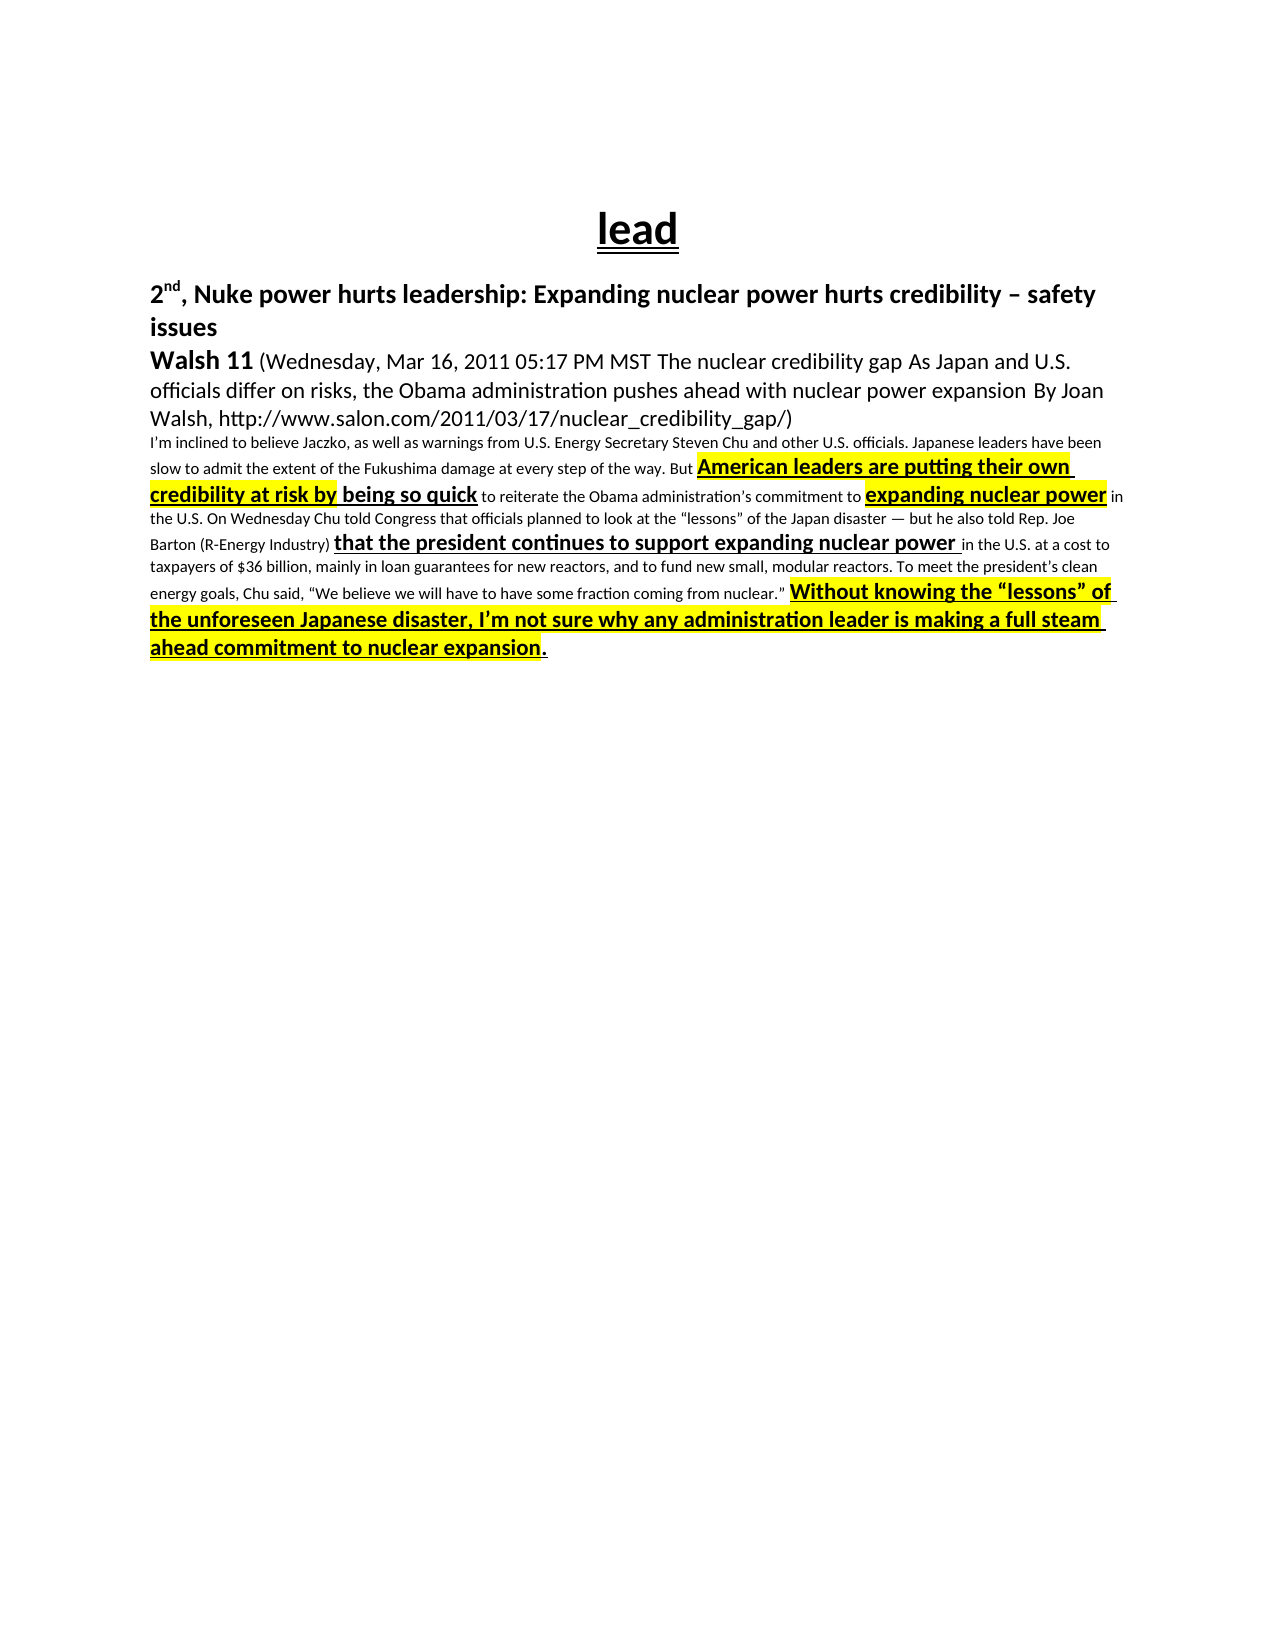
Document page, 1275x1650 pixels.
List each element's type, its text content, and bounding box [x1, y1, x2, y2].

text I’m inclined to believe Jaczko, as well as warnings from U.S. Energy Secretary Steven Chu and other U.S. officials. Japanese leaders have been slow to admit the extent of the Fukushima damage at every step of the way. But American leaders are putting their own credibility at risk by being so quick to reiterate the Obama administration’s commitment to expanding nuclear power in the U.S. On Wednesday Chu told Congress that officials planned to look at the “lessons” of the Japan disaster — but he also told Rep. Joe Barton (R-Energy Industry) that the president continues to support expanding nuclear power in the U.S. at a cost to taxpayers of $36 billion, mainly in loan guarantees for new reactors, and to fund new small, modular reactors. To meet the president’s clean energy goals, Chu said, “We believe we will have to have some fraction coming from nuclear.” Without knowing the “lessons” of the unforeseen Japanese disaster, I’m not sure why any administration leader is making a full steam ahead commitment to nuclear expansion. [150, 432, 1125, 661]
subtitle lead [150, 200, 1125, 256]
subtitle 2nd, Nuke power hurts leadership: Expanding nuclear power hurts credibility – safety issues [150, 277, 1125, 343]
text Walsh 11 (Wednesday, Mar 16, 2011 05:17 PM MST The nuclear credibility gap As Japan and U.S. officials differ on risks, the Obama administration pushes ahead with nuclear power expansion By Joan Walsh, http://www.salon.com/2011/03/17/nuclear_credibility_gap/) [150, 343, 1125, 432]
